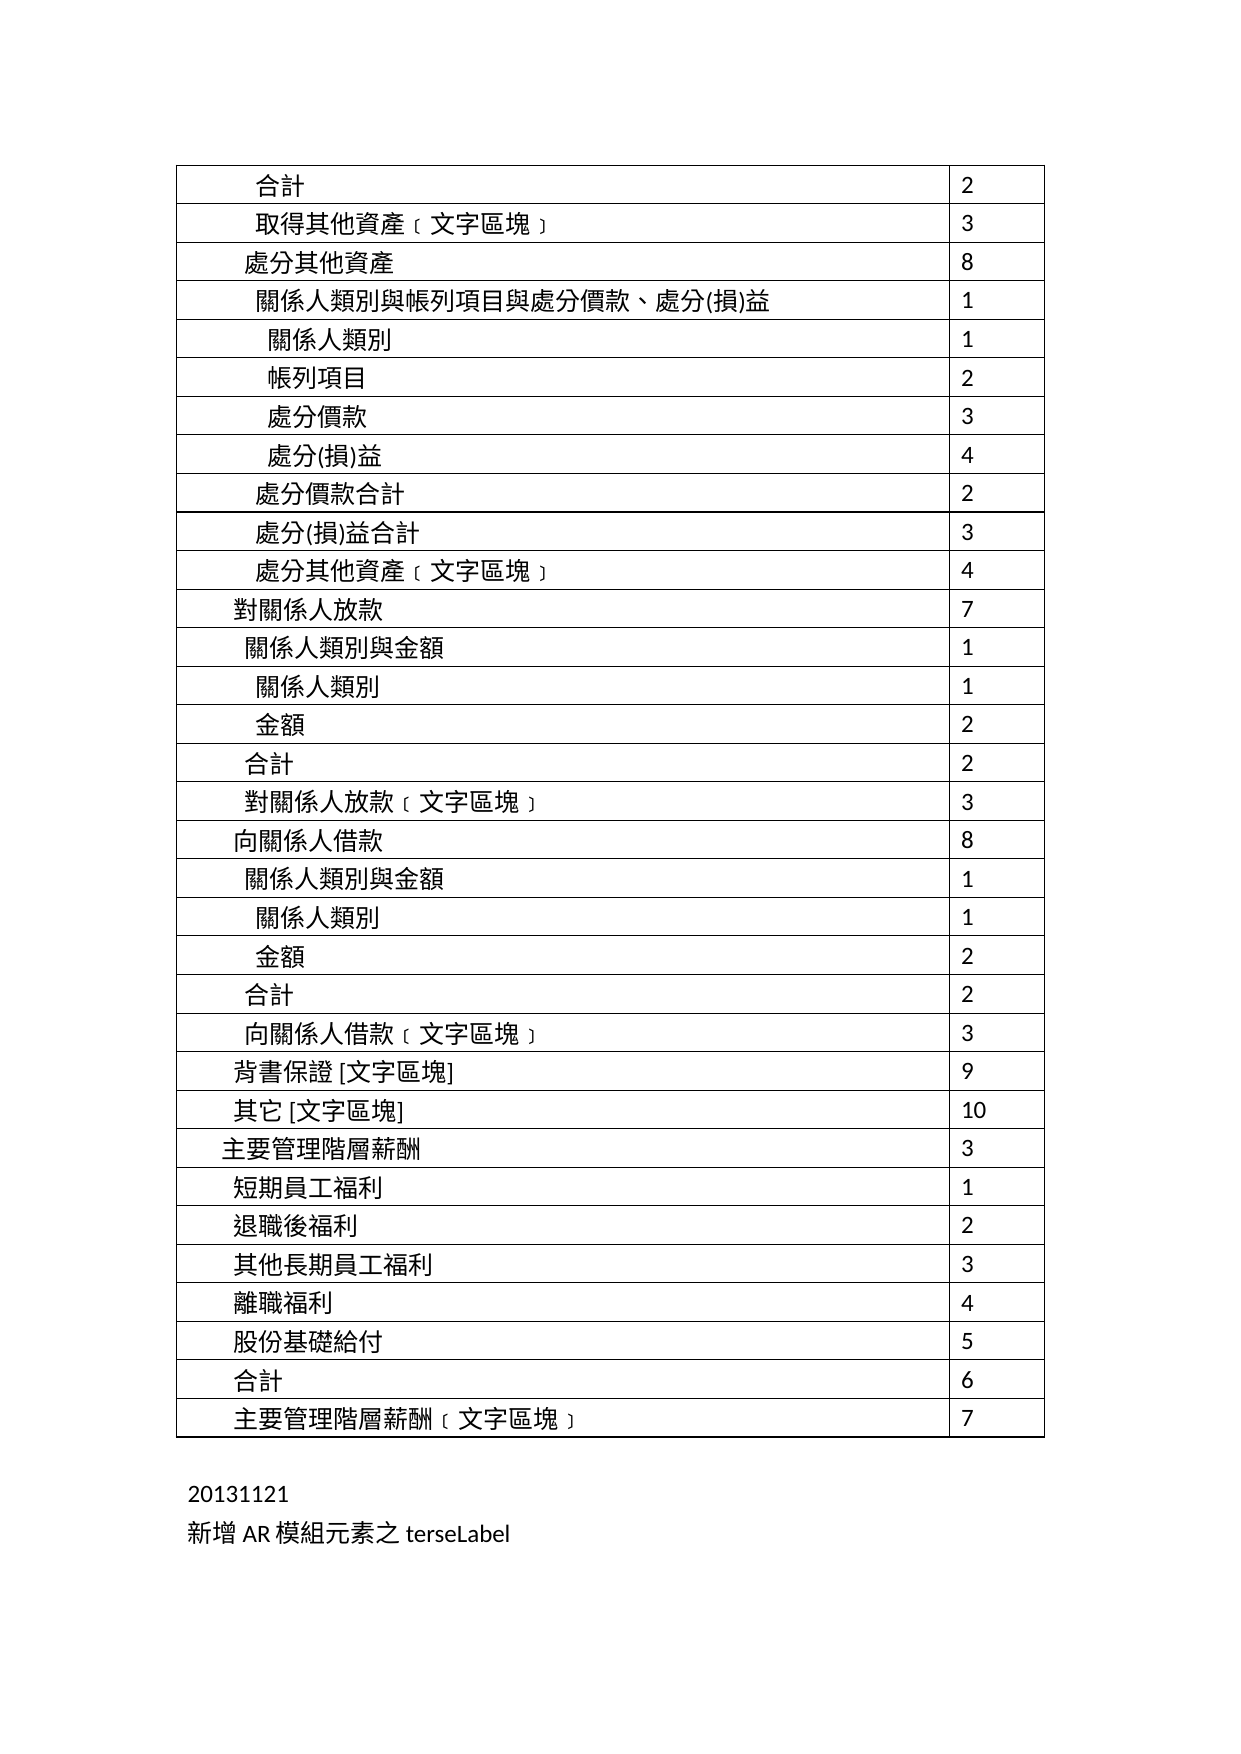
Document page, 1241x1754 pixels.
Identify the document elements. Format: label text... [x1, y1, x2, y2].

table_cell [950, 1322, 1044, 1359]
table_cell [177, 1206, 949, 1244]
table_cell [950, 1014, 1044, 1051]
text 20131121 [187, 1475, 1053, 1512]
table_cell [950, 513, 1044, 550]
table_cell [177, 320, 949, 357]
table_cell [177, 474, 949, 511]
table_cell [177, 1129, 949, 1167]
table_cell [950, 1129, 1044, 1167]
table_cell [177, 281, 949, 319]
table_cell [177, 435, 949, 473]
table_cell 合計 [177, 166, 949, 203]
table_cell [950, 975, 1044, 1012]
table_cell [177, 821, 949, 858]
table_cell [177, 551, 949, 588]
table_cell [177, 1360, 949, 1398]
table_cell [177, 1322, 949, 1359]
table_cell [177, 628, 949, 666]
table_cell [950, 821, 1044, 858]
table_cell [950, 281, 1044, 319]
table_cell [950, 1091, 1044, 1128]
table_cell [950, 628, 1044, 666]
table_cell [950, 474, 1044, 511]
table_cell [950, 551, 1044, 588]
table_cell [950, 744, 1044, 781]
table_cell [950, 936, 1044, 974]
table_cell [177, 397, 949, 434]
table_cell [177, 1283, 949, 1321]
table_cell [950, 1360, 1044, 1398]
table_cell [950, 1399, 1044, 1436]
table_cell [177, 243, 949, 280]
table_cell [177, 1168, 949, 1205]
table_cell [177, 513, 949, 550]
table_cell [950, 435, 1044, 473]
text 新增AR模組元素之terseLabel [187, 1512, 1053, 1550]
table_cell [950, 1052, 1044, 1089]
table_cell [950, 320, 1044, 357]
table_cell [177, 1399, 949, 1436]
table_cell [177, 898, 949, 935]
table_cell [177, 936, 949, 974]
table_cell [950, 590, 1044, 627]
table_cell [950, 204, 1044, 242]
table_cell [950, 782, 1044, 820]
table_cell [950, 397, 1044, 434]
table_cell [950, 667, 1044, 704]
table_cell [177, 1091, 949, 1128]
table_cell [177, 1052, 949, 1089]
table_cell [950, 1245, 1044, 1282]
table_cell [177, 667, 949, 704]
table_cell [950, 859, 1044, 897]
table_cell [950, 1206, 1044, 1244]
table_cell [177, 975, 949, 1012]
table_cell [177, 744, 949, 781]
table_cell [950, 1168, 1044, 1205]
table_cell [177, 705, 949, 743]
table_cell 2 [950, 166, 1044, 203]
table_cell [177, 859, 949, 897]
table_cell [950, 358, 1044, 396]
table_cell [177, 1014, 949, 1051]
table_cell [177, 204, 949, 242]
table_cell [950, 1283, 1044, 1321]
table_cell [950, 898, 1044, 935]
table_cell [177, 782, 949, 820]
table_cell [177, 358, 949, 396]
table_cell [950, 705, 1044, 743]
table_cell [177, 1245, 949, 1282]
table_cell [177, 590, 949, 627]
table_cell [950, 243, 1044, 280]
